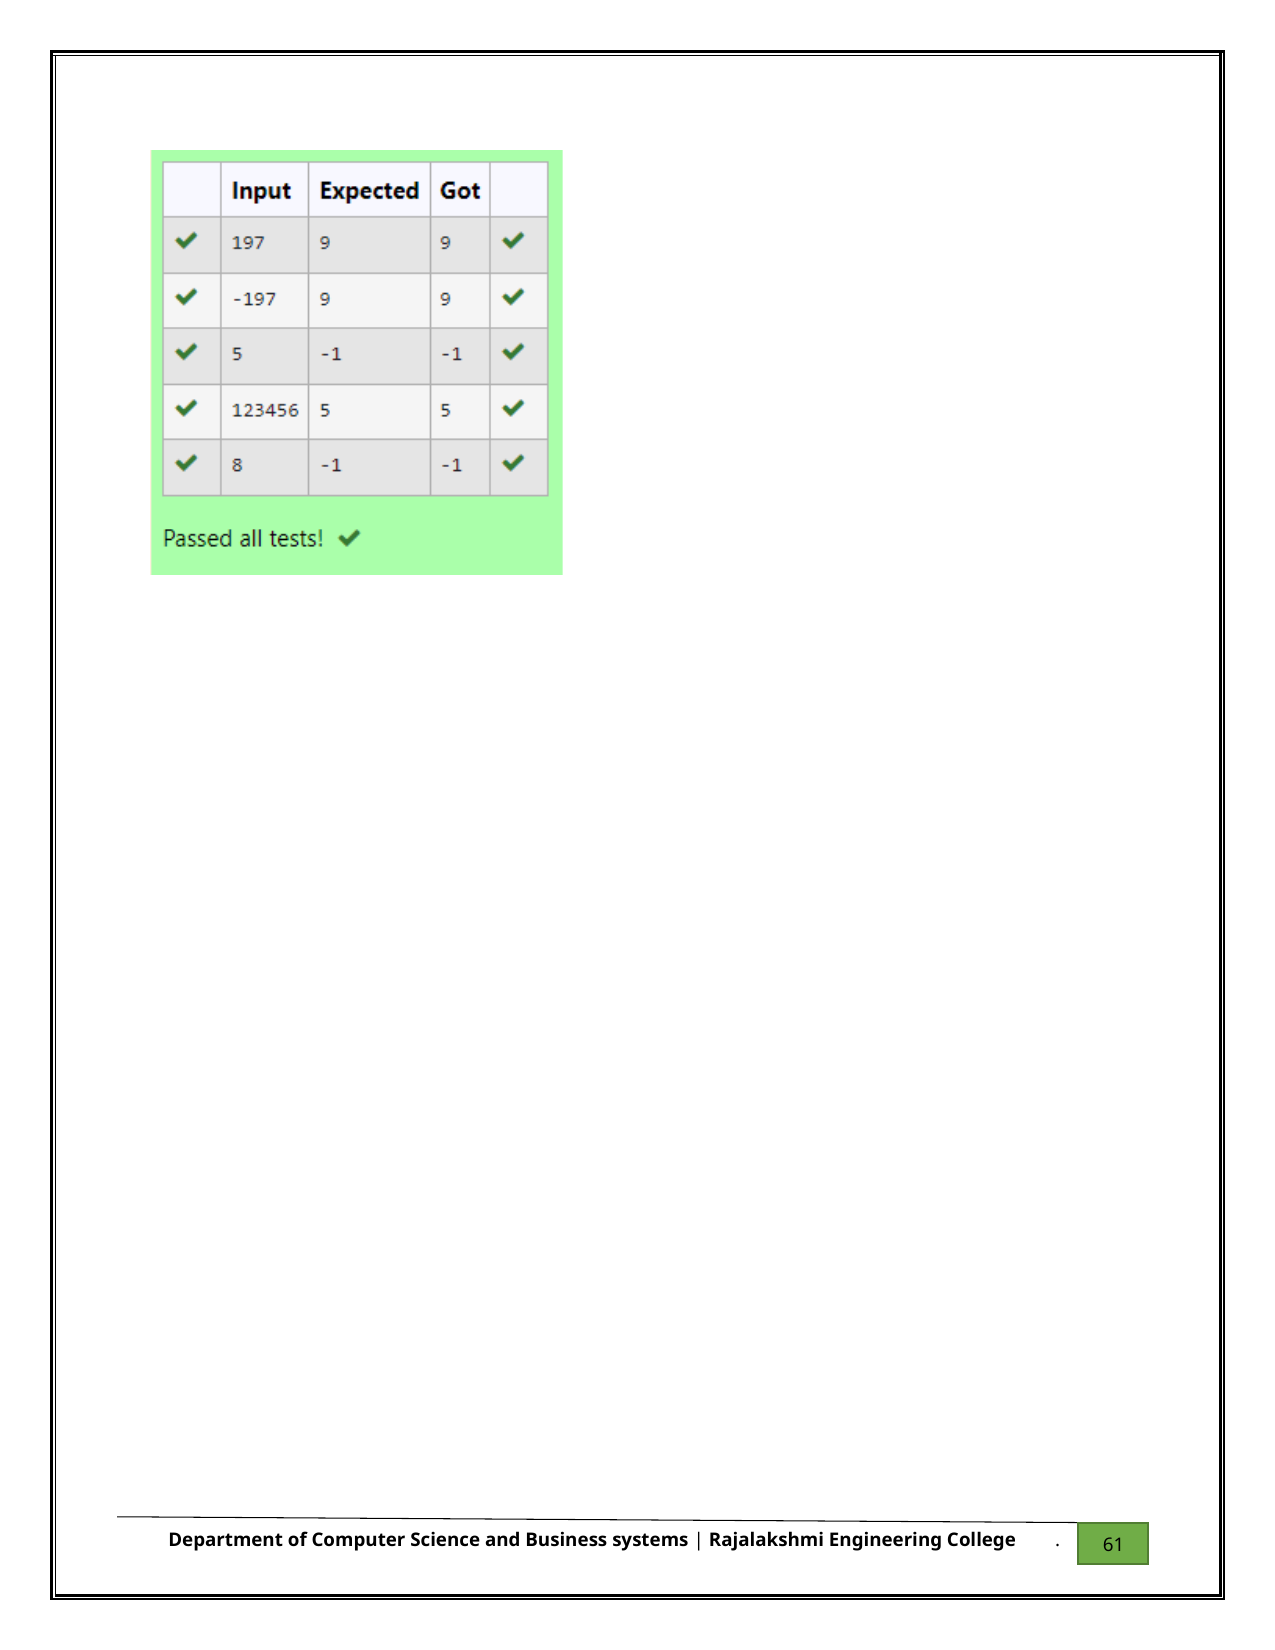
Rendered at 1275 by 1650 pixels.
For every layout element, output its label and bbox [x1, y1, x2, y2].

picture [150, 150, 563, 575]
